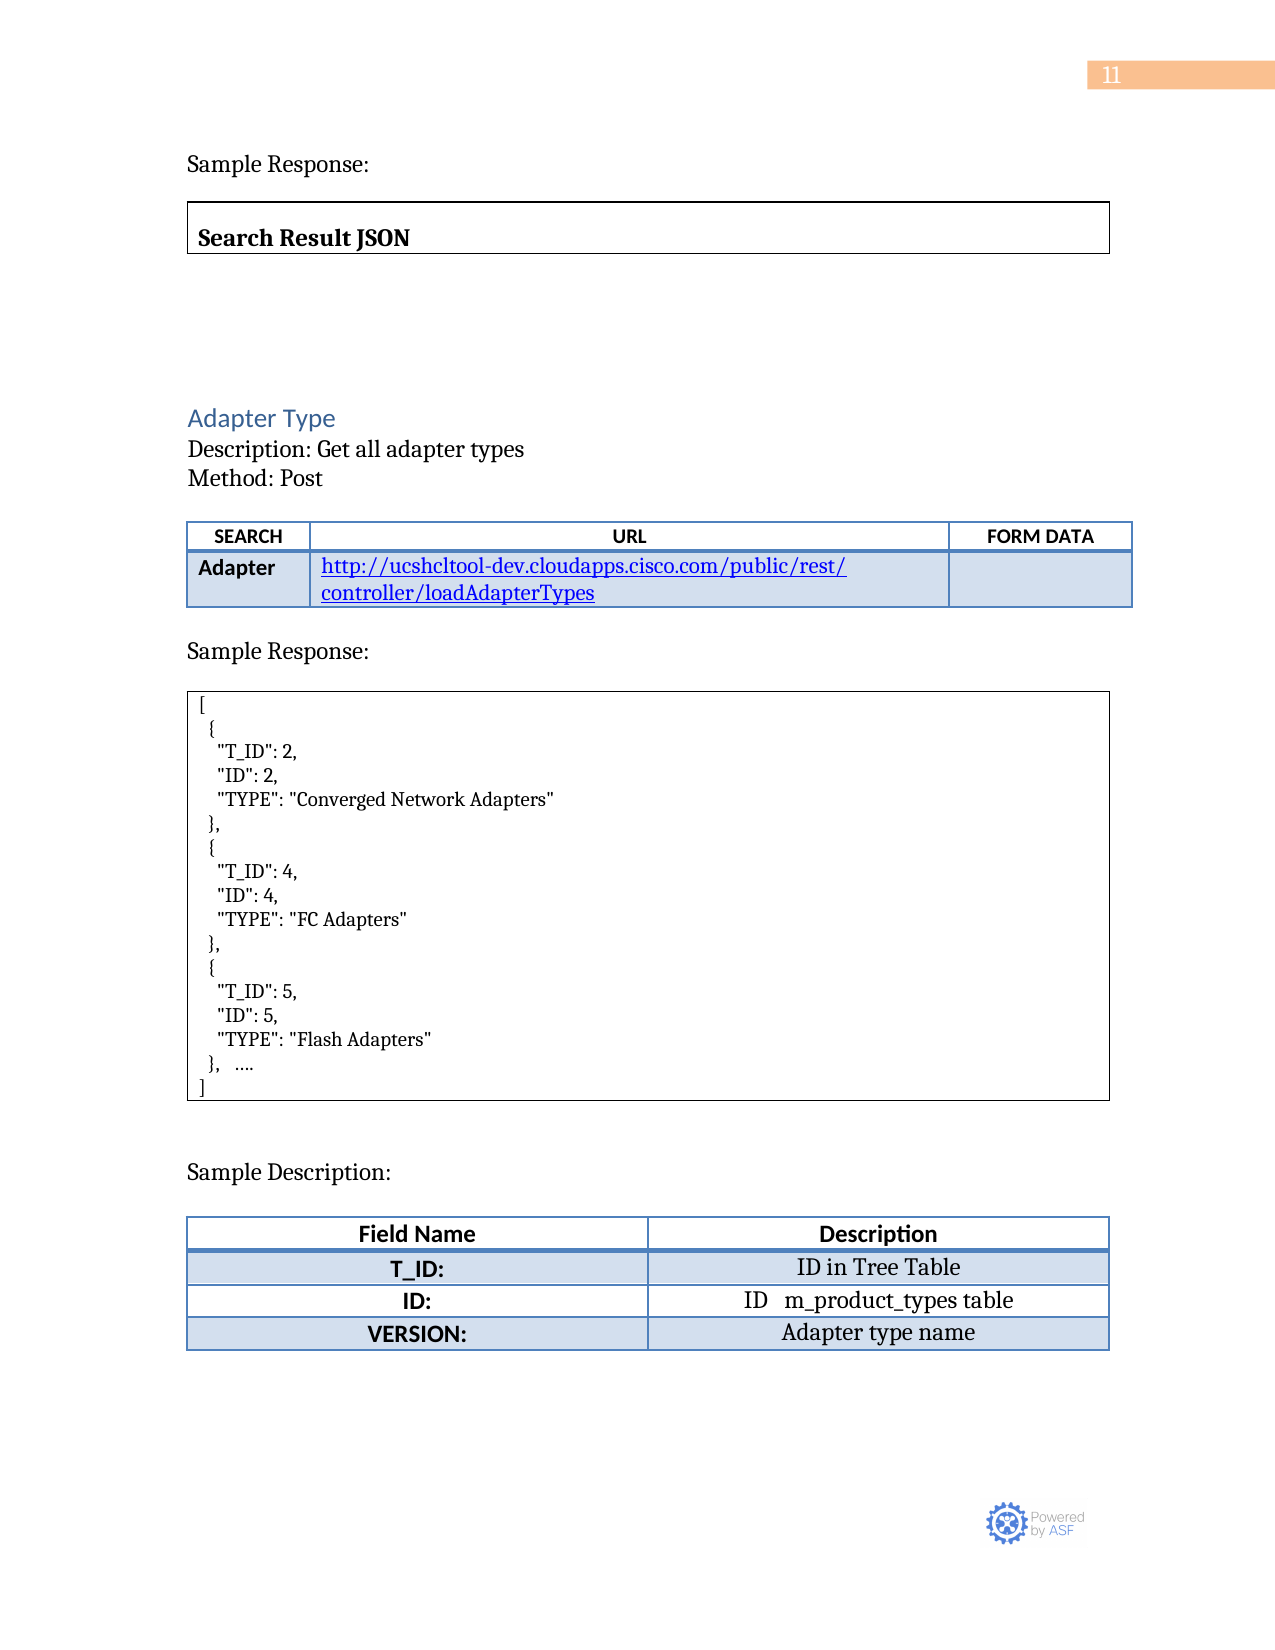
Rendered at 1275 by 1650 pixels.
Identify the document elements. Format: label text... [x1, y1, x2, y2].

table_cell Adapter [188, 553, 309, 606]
table_cell VERSION: [188, 1318, 647, 1349]
text Sample Response: [187, 150, 1087, 179]
text Method: Post [187, 463, 1087, 492]
table_cell [950, 553, 1131, 606]
table_cell ID: [188, 1286, 647, 1316]
table_header Description [649, 1218, 1108, 1248]
table_header Field Name [188, 1218, 647, 1248]
table_cell T_ID: [188, 1253, 647, 1283]
table_cell http://ucshcltool-dev.cloudapps.cisco.com/public/rest/controller/loadAdapterTypes [311, 553, 948, 606]
table_cell Adapter type name [649, 1318, 1108, 1349]
table_header FORM DATA [950, 523, 1131, 548]
table_cell ID m_product_types table [649, 1286, 1108, 1316]
table_header URL [311, 523, 948, 548]
table_header [ { "T_ID": 2, "ID": 2, "TYPE": "Converged Network Adapters" }, { "T_ID": 4, "ID": 4, "TYPE": "FC Adapters" }, { "T_ID": 5, "ID": 5, "TYPE": "Flash Adapters" }, …. ] [188, 692, 1109, 1099]
text Sample Description: [187, 1158, 1087, 1187]
subtitle Adapter Type [187, 402, 1087, 435]
picture [979, 1498, 1088, 1548]
table_header Search Result JSON [188, 203, 1109, 253]
text Description: Get all adapter types [187, 435, 1087, 463]
text Sample Response: [187, 637, 1087, 666]
table_header SEARCH [188, 523, 309, 548]
table_cell ID in Tree Table [649, 1253, 1108, 1283]
